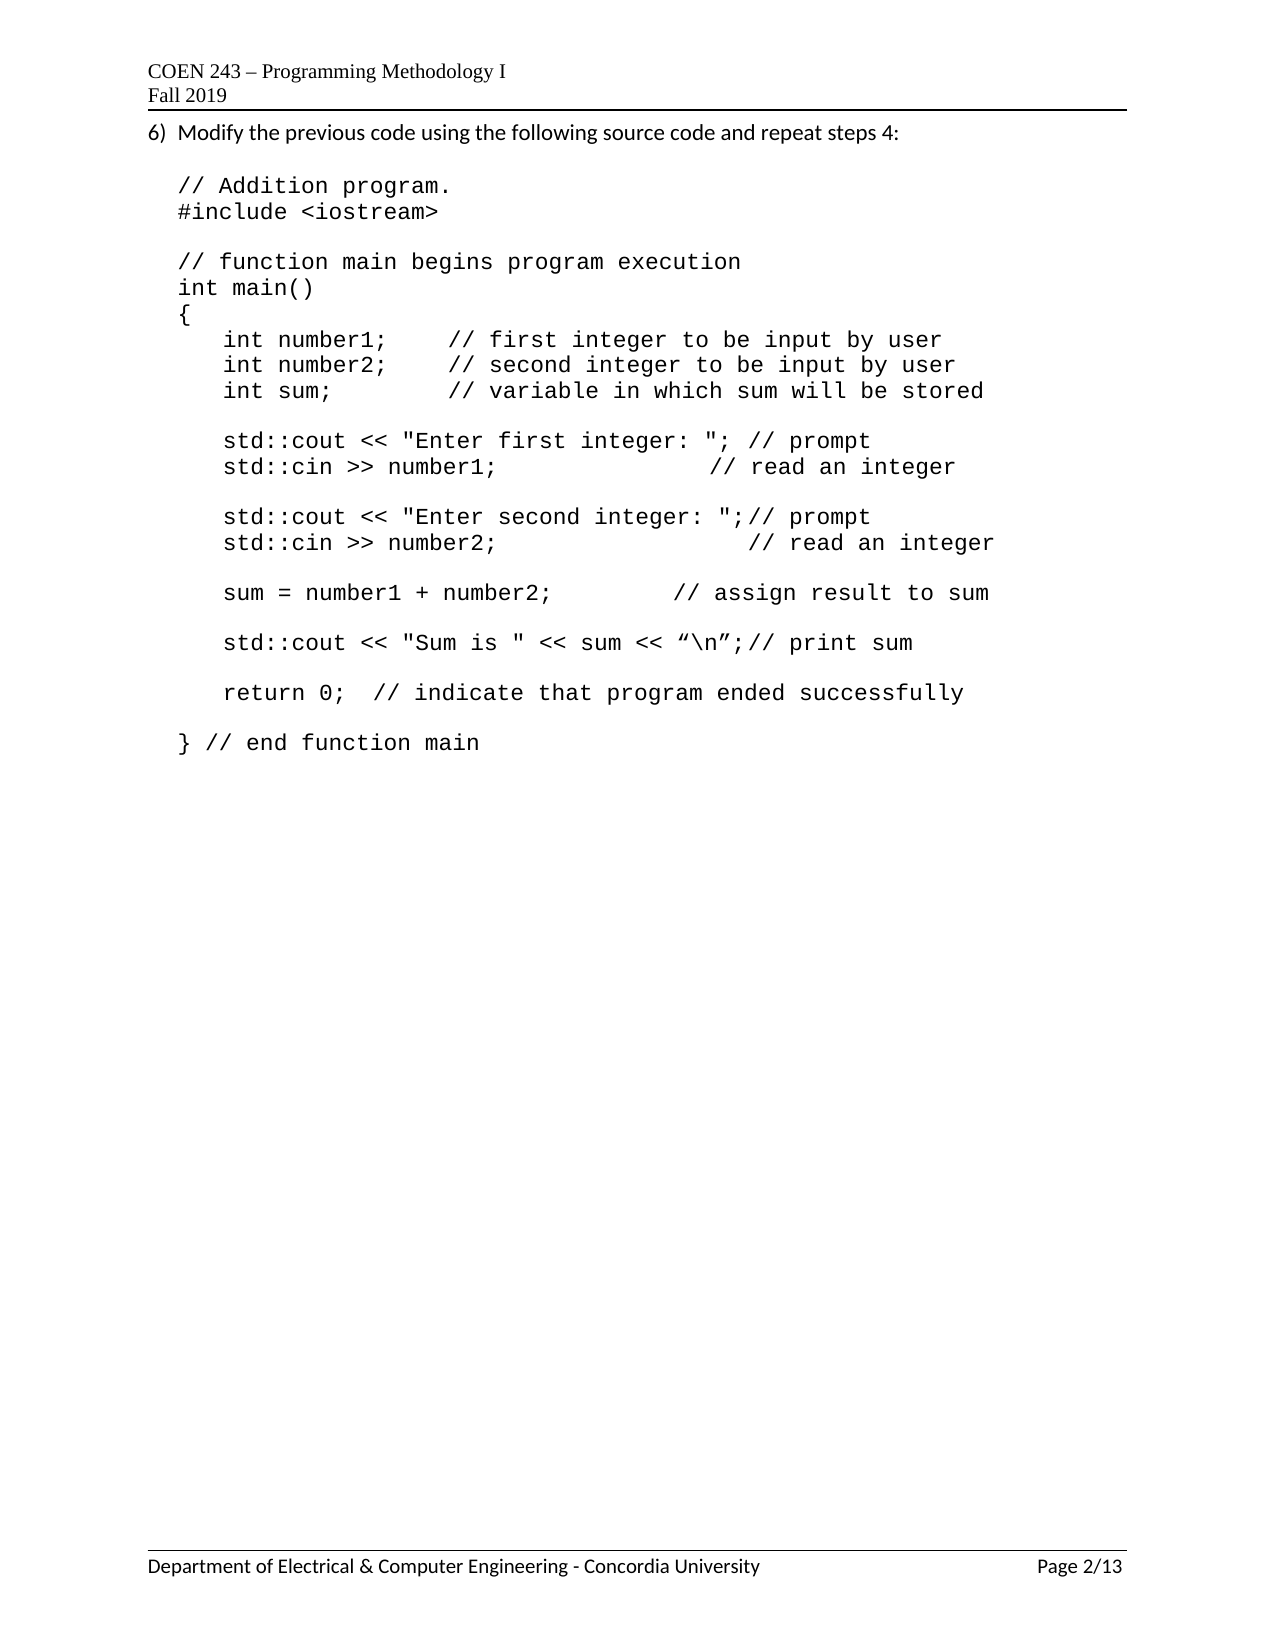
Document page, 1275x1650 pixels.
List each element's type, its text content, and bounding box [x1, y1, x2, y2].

text int number1; // first integer to be input by user [223, 328, 1127, 354]
text std::cin >> number1; // read an integer [223, 456, 1127, 482]
text std::cin >> number2; // read an integer [223, 532, 1127, 558]
text #include <iostream> [177, 200, 1127, 226]
text { [177, 302, 1127, 328]
text } // end function main [177, 732, 1127, 758]
text std::cout << "Enter second integer: "; // prompt [223, 506, 1127, 532]
text int sum; // variable in which sum will be stored [223, 380, 1127, 406]
text int number2; // second integer to be input by user [223, 354, 1127, 380]
text // function main begins program execution [177, 250, 1127, 276]
text sum = number1 + number2; // assign result to sum [223, 582, 1127, 608]
text std::cout << "Sum is " << sum << “\n”; // print sum [223, 632, 1127, 658]
text return 0; // indicate that program ended successfully [223, 682, 1127, 708]
list Modify the previous code using the following source code and repeat steps 4: [148, 118, 1127, 146]
text // Addition program. [177, 174, 1127, 200]
text int main() [177, 276, 1127, 302]
text std::cout << "Enter first integer: "; // prompt [223, 430, 1127, 456]
